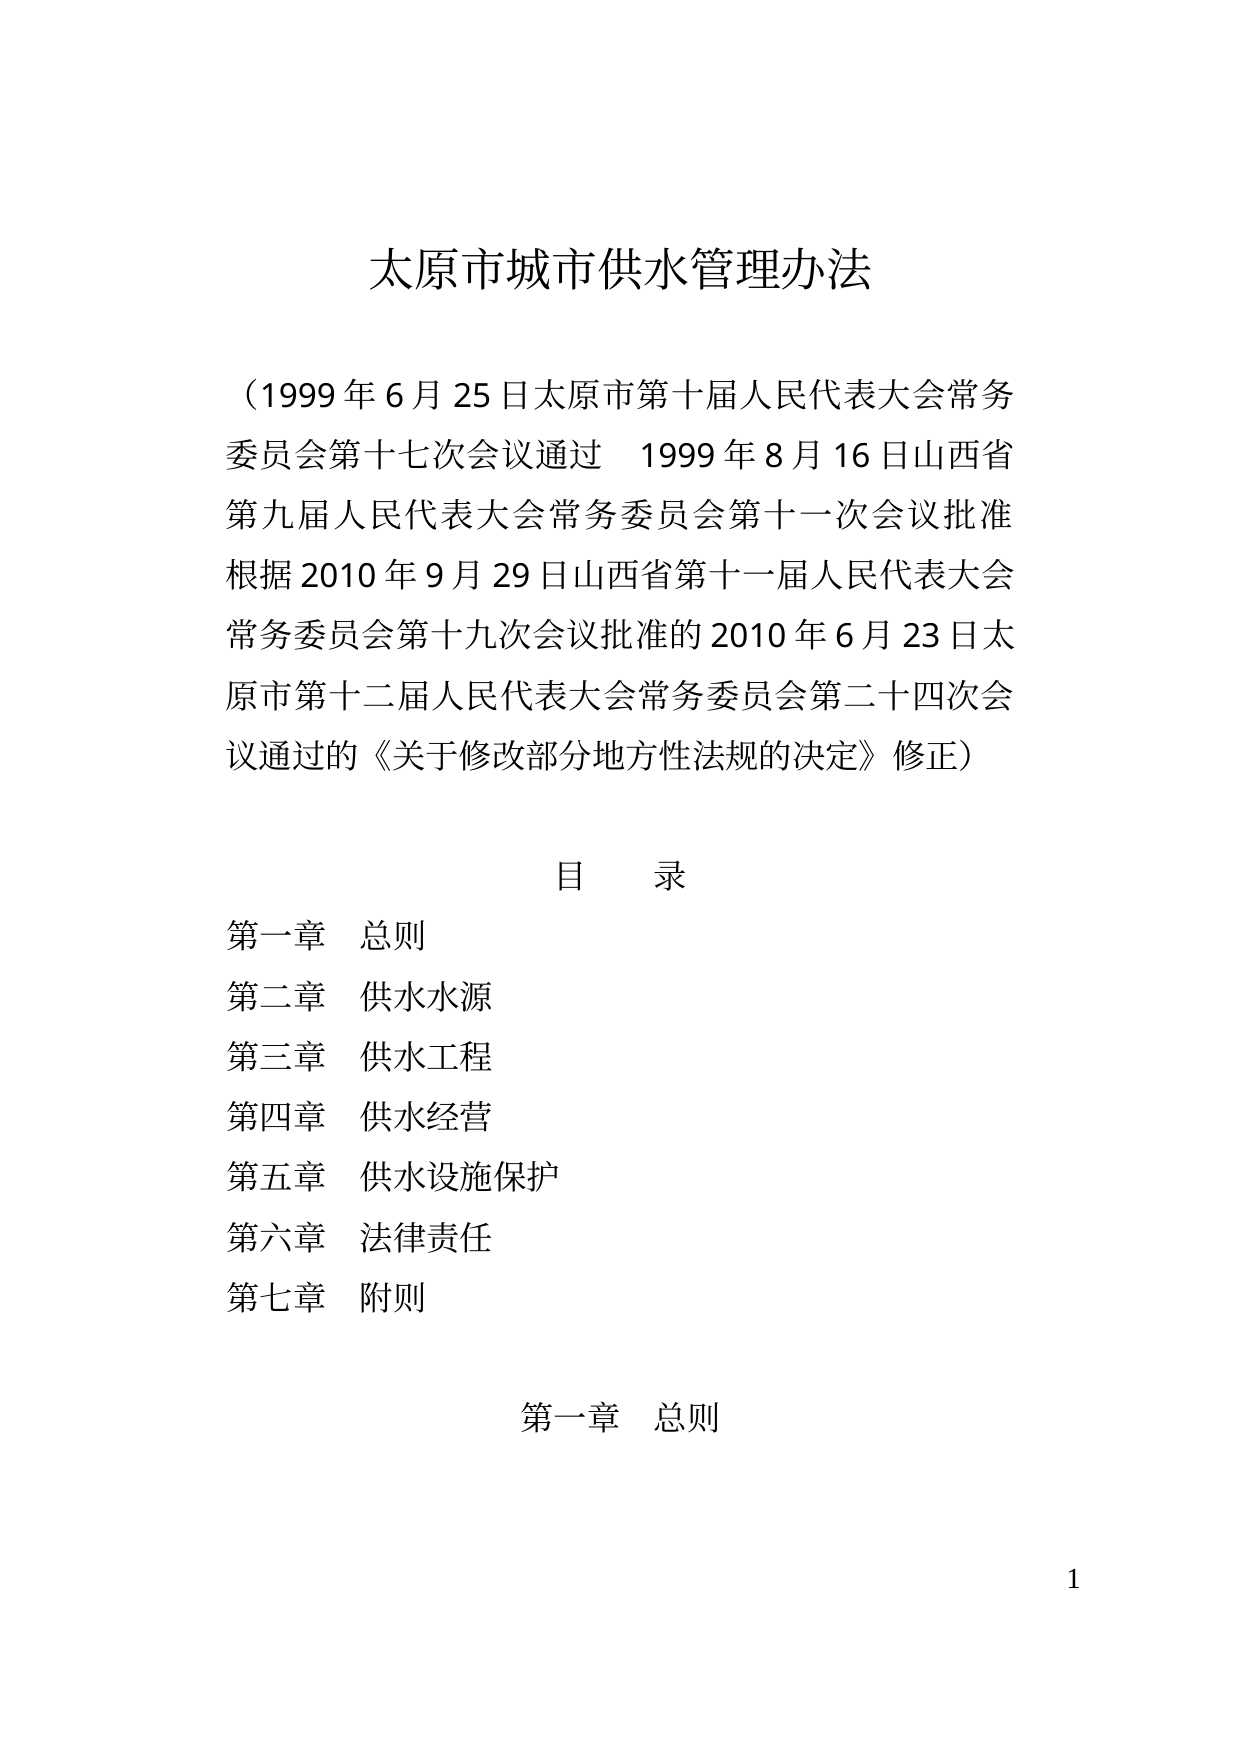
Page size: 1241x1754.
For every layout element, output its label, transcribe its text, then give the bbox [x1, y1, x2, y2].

text 第一章 总则 [159, 1382, 1081, 1443]
text 第七章 附则 [159, 1262, 1081, 1322]
text 第三章 供水工程 [159, 1021, 1081, 1081]
text 第二章 供水水源 [159, 961, 1081, 1021]
text 目 录 [159, 841, 1081, 901]
text 第六章 法律责任 [159, 1202, 1081, 1262]
text 太原市城市供水管理办法 [159, 238, 1081, 299]
text 第一章 总则 [159, 901, 1081, 961]
text （1999年6月25日太原市第十届人民代表大会常务委员会第十七次会议通过 1999年8月16日山西省第九届人民代表大会常务委员会第十一次会议批准 根据2010年9月29日山西省第十一届人民代表大会常务委员会第十九次会议批准的2010年6月23日太原市第十二届人民代表大会常务委员会第二十四次会议通过的《关于修改部分地方性法规的决定》修正） [225, 359, 1015, 780]
text 第四章 供水经营 [159, 1081, 1081, 1142]
text 第五章 供水设施保护 [159, 1142, 1081, 1202]
